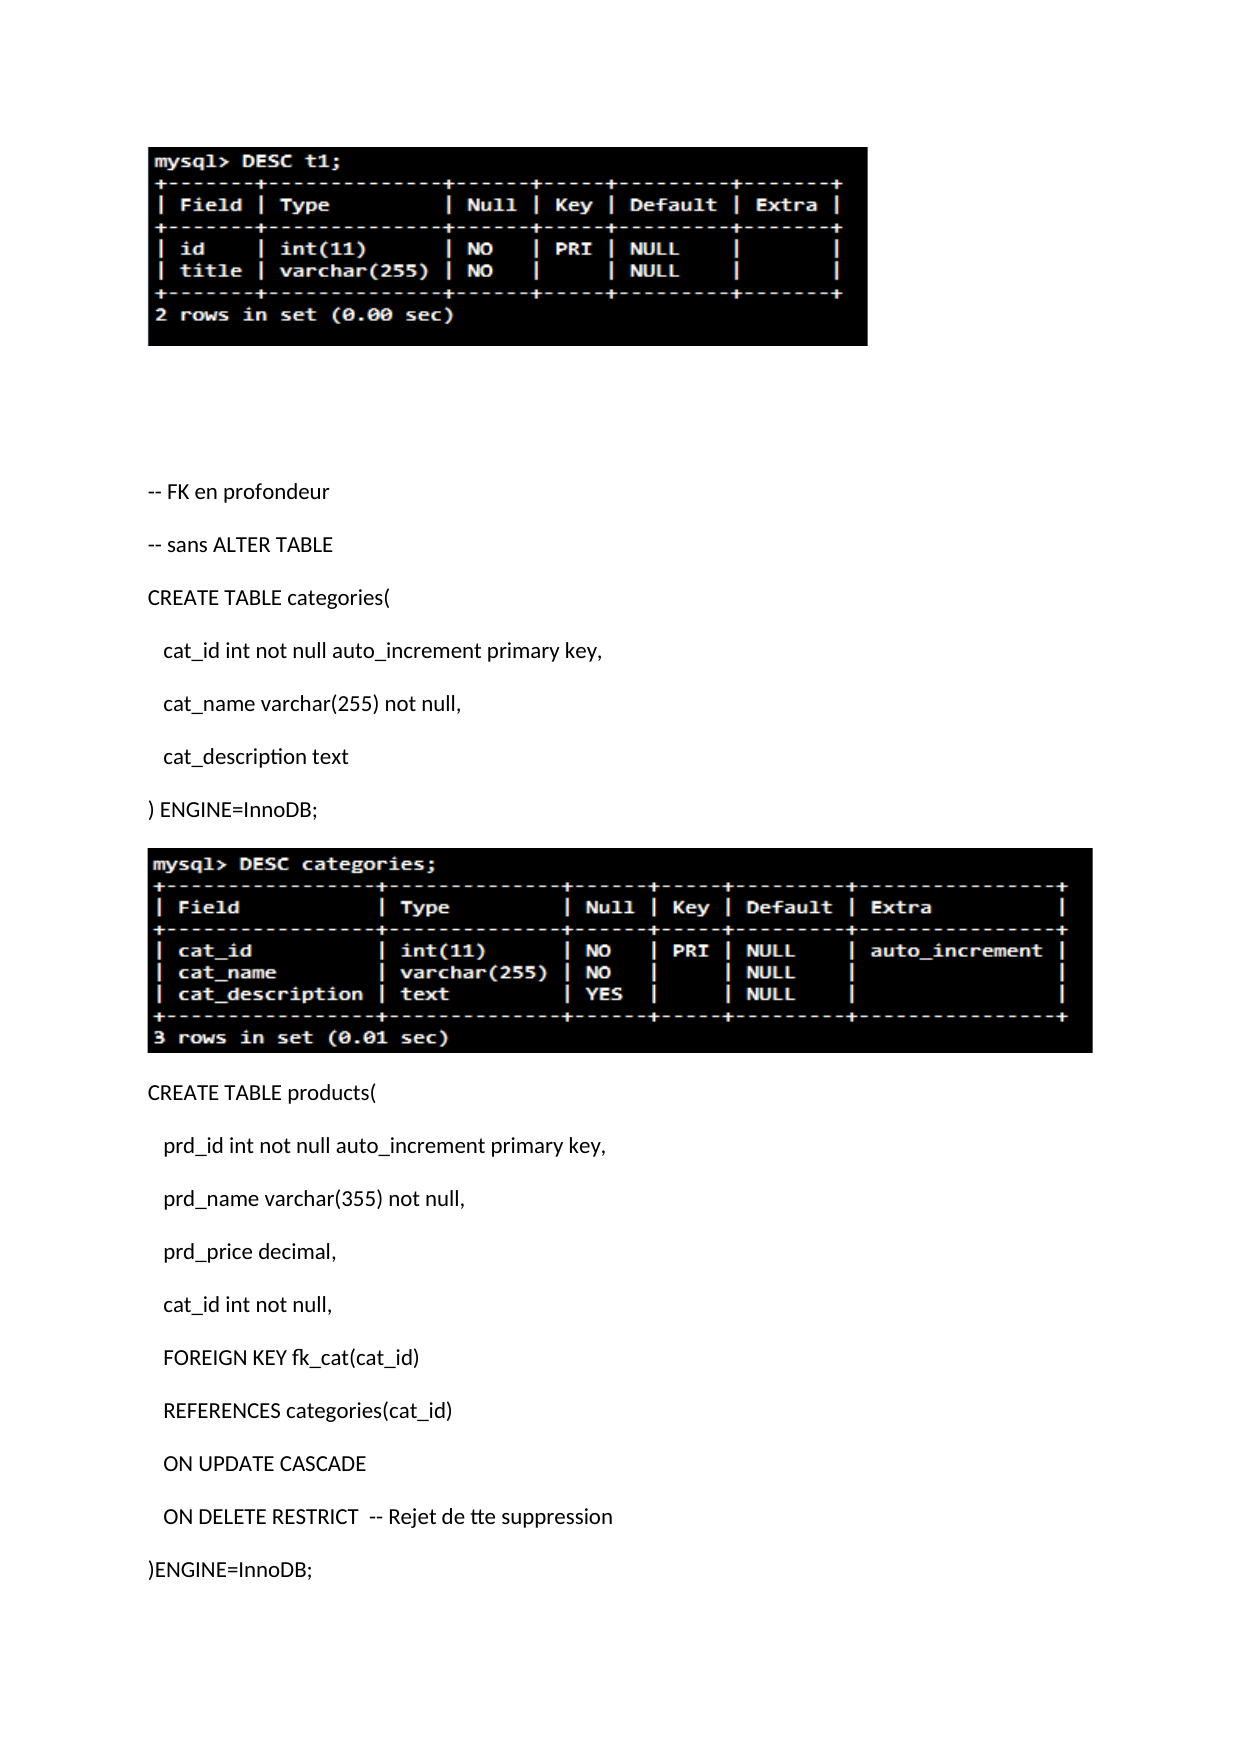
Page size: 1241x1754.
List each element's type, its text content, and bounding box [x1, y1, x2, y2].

text ON UPDATE CASCADE [148, 1449, 1093, 1477]
picture [147, 147, 868, 346]
text cat_id int not null, [148, 1290, 1093, 1318]
text )ENGINE=InnoDB; [148, 1555, 1093, 1583]
text cat_id int not null auto_increment primary key, [148, 636, 1093, 664]
text cat_name varchar(255) not null, [148, 689, 1093, 717]
text prd_name varchar(355) not null, [148, 1184, 1093, 1212]
text CREATE TABLE products( [148, 1078, 1093, 1106]
text -- FK en profondeur [148, 477, 1093, 505]
text -- sans ALTER TABLE [148, 530, 1093, 558]
text FOREIGN KEY fk_cat(cat_id) [148, 1343, 1093, 1371]
picture [147, 848, 1093, 1053]
text ON DELETE RESTRICT -- Rejet de tte suppression [148, 1502, 1093, 1530]
text prd_id int not null auto_increment primary key, [148, 1131, 1093, 1159]
text REFERENCES categories(cat_id) [148, 1396, 1093, 1424]
text ) ENGINE=InnoDB; [148, 795, 1093, 823]
text prd_price decimal, [148, 1237, 1093, 1265]
text CREATE TABLE categories( [148, 583, 1093, 611]
text cat_description text [148, 742, 1093, 770]
